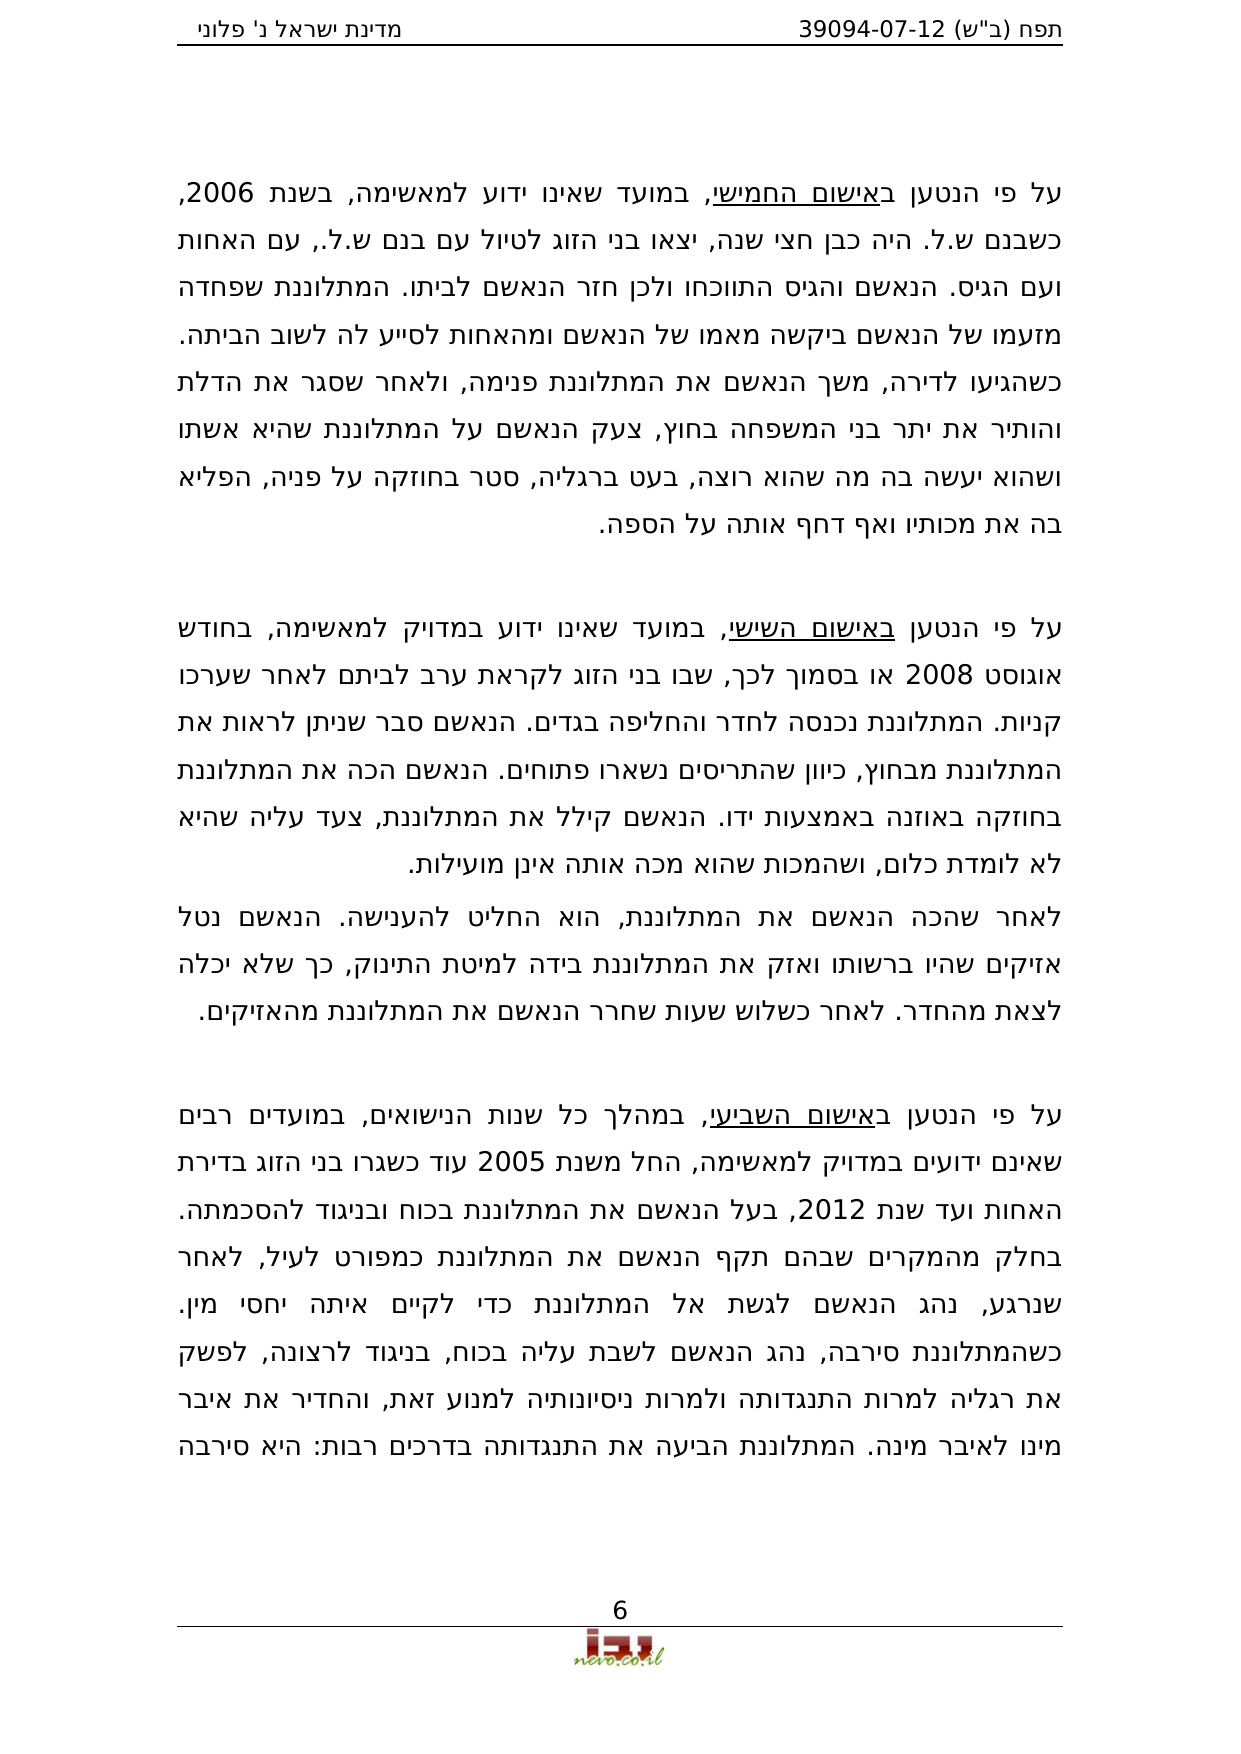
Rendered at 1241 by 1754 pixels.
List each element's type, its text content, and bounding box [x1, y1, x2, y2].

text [177, 1099, 1063, 1462]
picture [574, 1628, 666, 1667]
text על פי הנטען באישום החמישי, במועד שאינו ידוע למאשימה, בשנת 2006, כשבנם ש.ל. היה כבן חצי שנה, יצאו בני הזוג לטיול עם בנם ש.ל., עם האחות ועם הגיס. הנאשם והגיס התווכחו ולכן חזר הנאשם לביתו. המתלוננת שפחדה מזעמו של הנאשם ביקשה מאמו של הנאשם ומהאחות לסייע לה לשוב הביתה. כשהגיעו לדירה, משך הנאשם את המתלוננת פנימה, ולאחר שסגר את הדלת והותיר את יתר בני המשפחה בחוץ, צעק הנאשם על המתלוננת שהיא אשתו ושהוא יעשה בה מה שהוא רוצה, בעט ברגליה, סטר בחוזקה על פניה, הפליא בה את מכותיו ואף דחף אותה על הספה. [177, 177, 1063, 540]
text לאחר שהכה הנאשם את המתלוננת, הוא החליט להענישה. הנאשם נטל אזיקים שהיו ברשותו ואזק את המתלוננת בידה למיטת התינוק, כך שלא יכלה לצאת מהחדר. לאחר כשלוש שעות שחרר הנאשם את המתלוננת מהאזיקים. [177, 901, 1063, 1027]
text על פי הנטען באישום השישי, במועד שאינו ידוע במדויק למאשימה, בחודש אוגוסט 2008 או בסמוך לכך, שבו בני הזוג לקראת ערב לביתם לאחר שערכו קניות. המתלוננת נכנסה לחדר והחליפה בגדים. הנאשם סבר שניתן לראות את המתלוננת מבחוץ, כיוון שהתריסים נשארו פתוחים. הנאשם הכה את המתלוננת בחוזקה באוזנה באמצעות ידו. הנאשם קילל את המתלוננת, צעד עליה שהיא לא לומדת כלום, ושהמכות שהוא מכה אותה אינן מועילות. [177, 612, 1063, 880]
